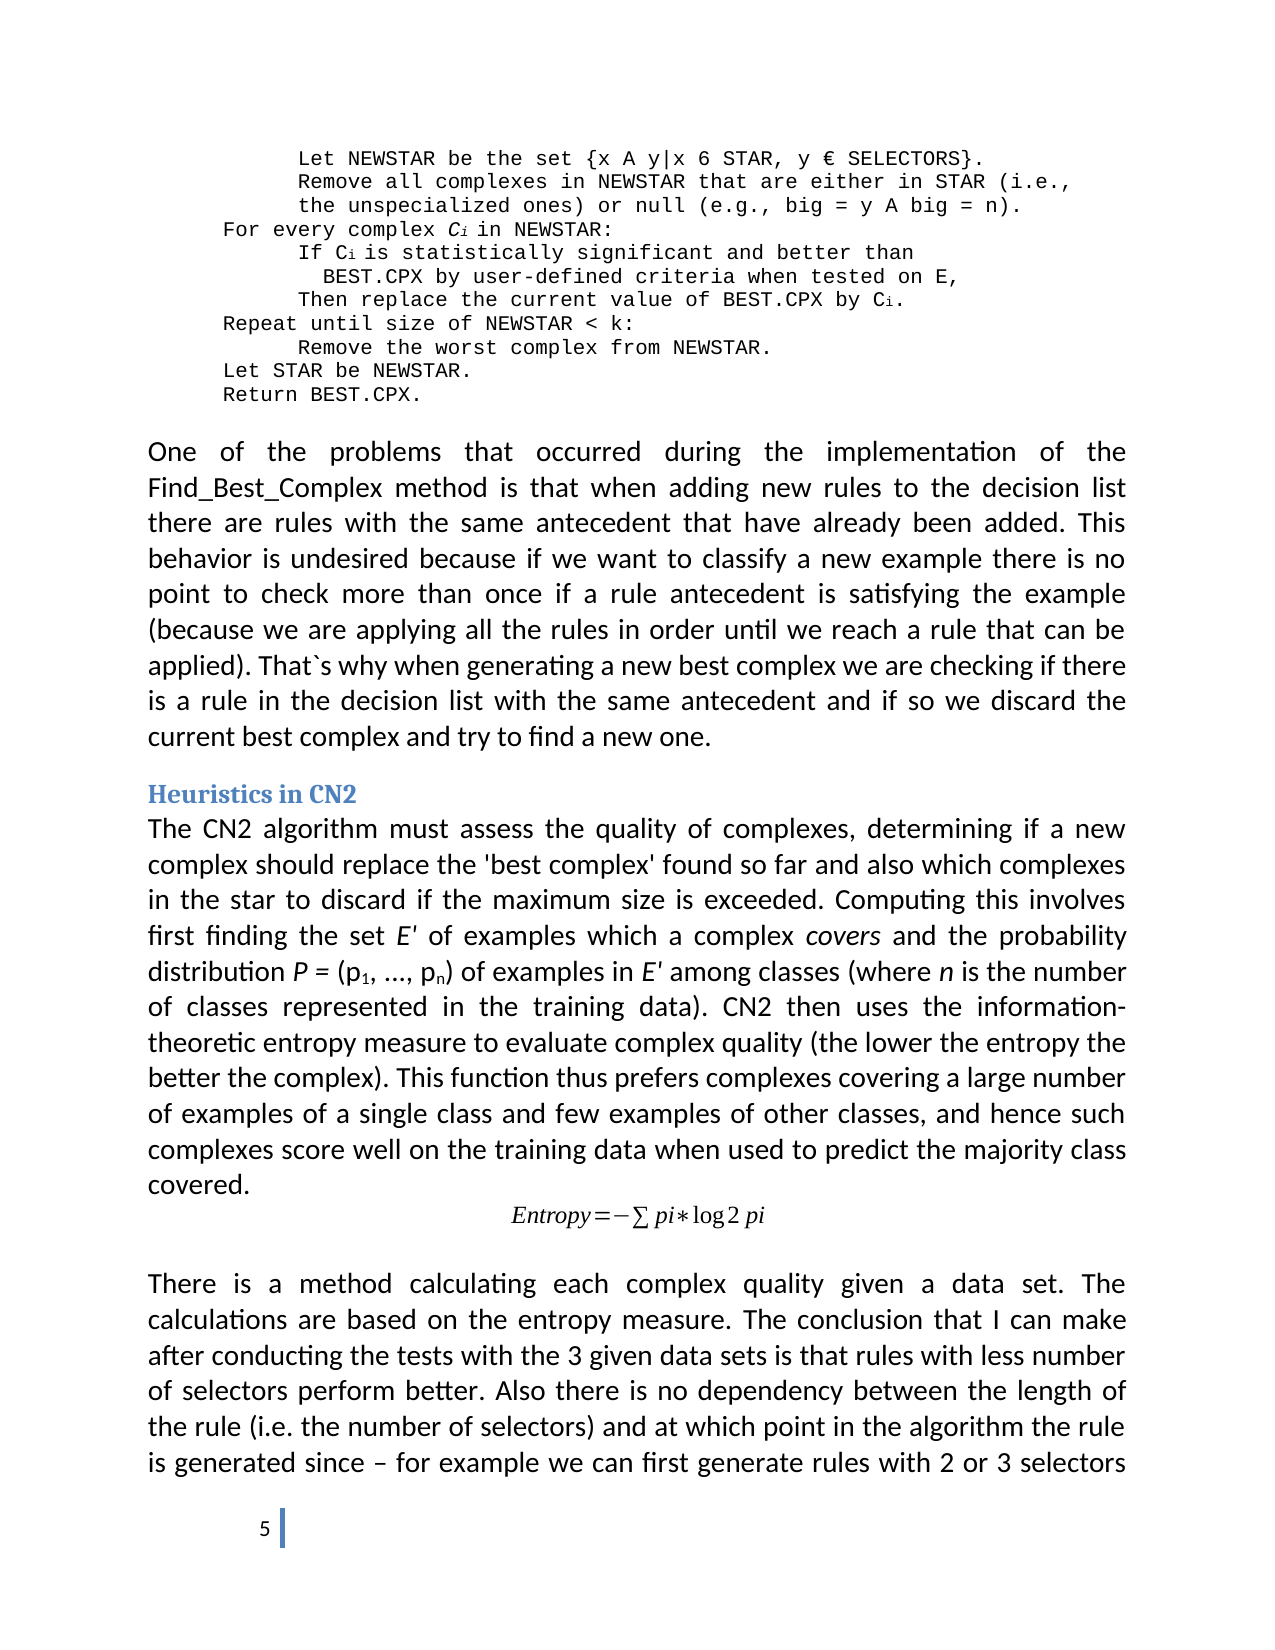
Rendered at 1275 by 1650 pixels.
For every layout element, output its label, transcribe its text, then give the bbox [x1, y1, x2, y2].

text Then replace the current value of BEST.CPX by Ci. [298, 289, 1127, 313]
text Repeat until size of NEWSTAR < k: [223, 313, 1127, 337]
text If Ci is statistically significant and better than [298, 242, 1127, 266]
text Heuristics in CN2 [148, 779, 1127, 810]
text Let STAR be NEWSTAR. [223, 360, 1127, 384]
text the unspecialized ones) or null (e.g., big = y A big = n). [298, 195, 1127, 218]
text Remove the worst complex from NEWSTAR. [223, 337, 1127, 360]
text Return BEST.CPX. [148, 384, 1127, 408]
text Let NEWSTAR be the set {x A y|x 6 STAR, y € SELECTORS}. [298, 148, 1127, 171]
text Remove all complexes in NEWSTAR that are either in STAR (i.e., [298, 171, 1127, 195]
text The CN2 algorithm must assess the quality of complexes, determining if a new complex should replace the 'best complex' found so far and also which complexes in the star to discard if the maximum size is exceeded. Computing this involves first finding the set E' of examples which a complex covers and the probability distribution P = (p1, ..., pn) of examples in E' among classes (where n is the number of classes represented in the training data). CN2 then uses the information-theoretic entropy measure to evaluate complex quality (the lower the entropy the better the complex). This function thus prefers complexes covering a large number of examples of a single class and few examples of other classes, and hence such complexes score well on the training data when used to predict the majority class covered. [148, 810, 1127, 1202]
text For every complex Ci in NEWSTAR: [223, 218, 1127, 242]
text BEST.CPX by user-defined criteria when tested on E, [298, 266, 1127, 289]
text One of the problems that occurred during the implementation of the Find_Best_Complex method is that when adding new rules to the decision list there are rules with the same antecedent that have already been added. This behavior is undesired because if we want to classify a new example there is no point to check more than once if a rule antecedent is satisfying the example (because we are applying all the rules in order until we reach a rule that can be applied). That`s why when generating a new best complex we are checking if there is a rule in the decision list with the same antecedent and if so we discard the current best complex and try to find a new one. [148, 433, 1127, 754]
